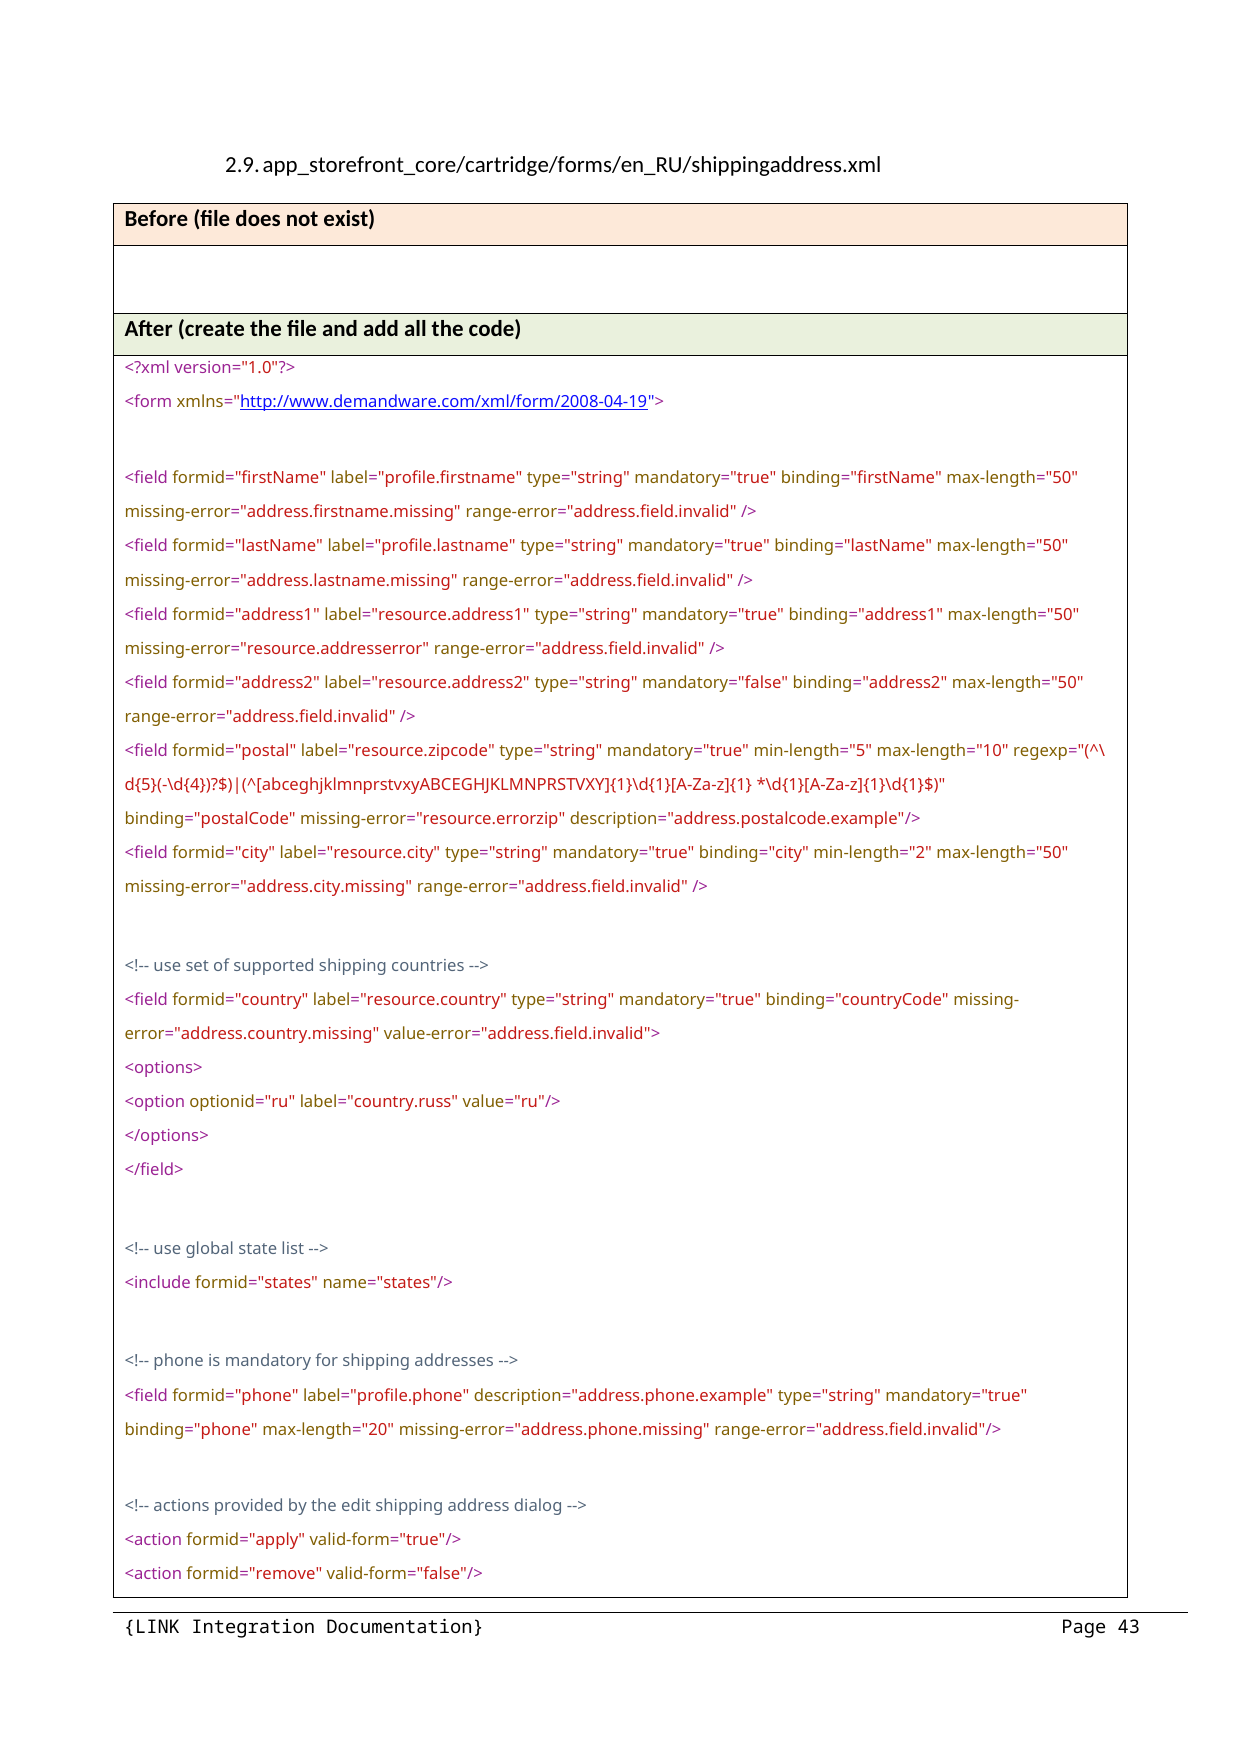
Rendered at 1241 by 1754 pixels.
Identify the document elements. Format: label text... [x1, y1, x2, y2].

list app_storefront_core/cartridge/forms/en_RU/shippingaddress.xml [225, 150, 1128, 178]
table_header Before (file does not exist) [114, 204, 1127, 245]
table_cell After (create the file and add all the code) [114, 314, 1127, 355]
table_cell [114, 356, 1127, 1597]
table_cell [114, 246, 1127, 313]
